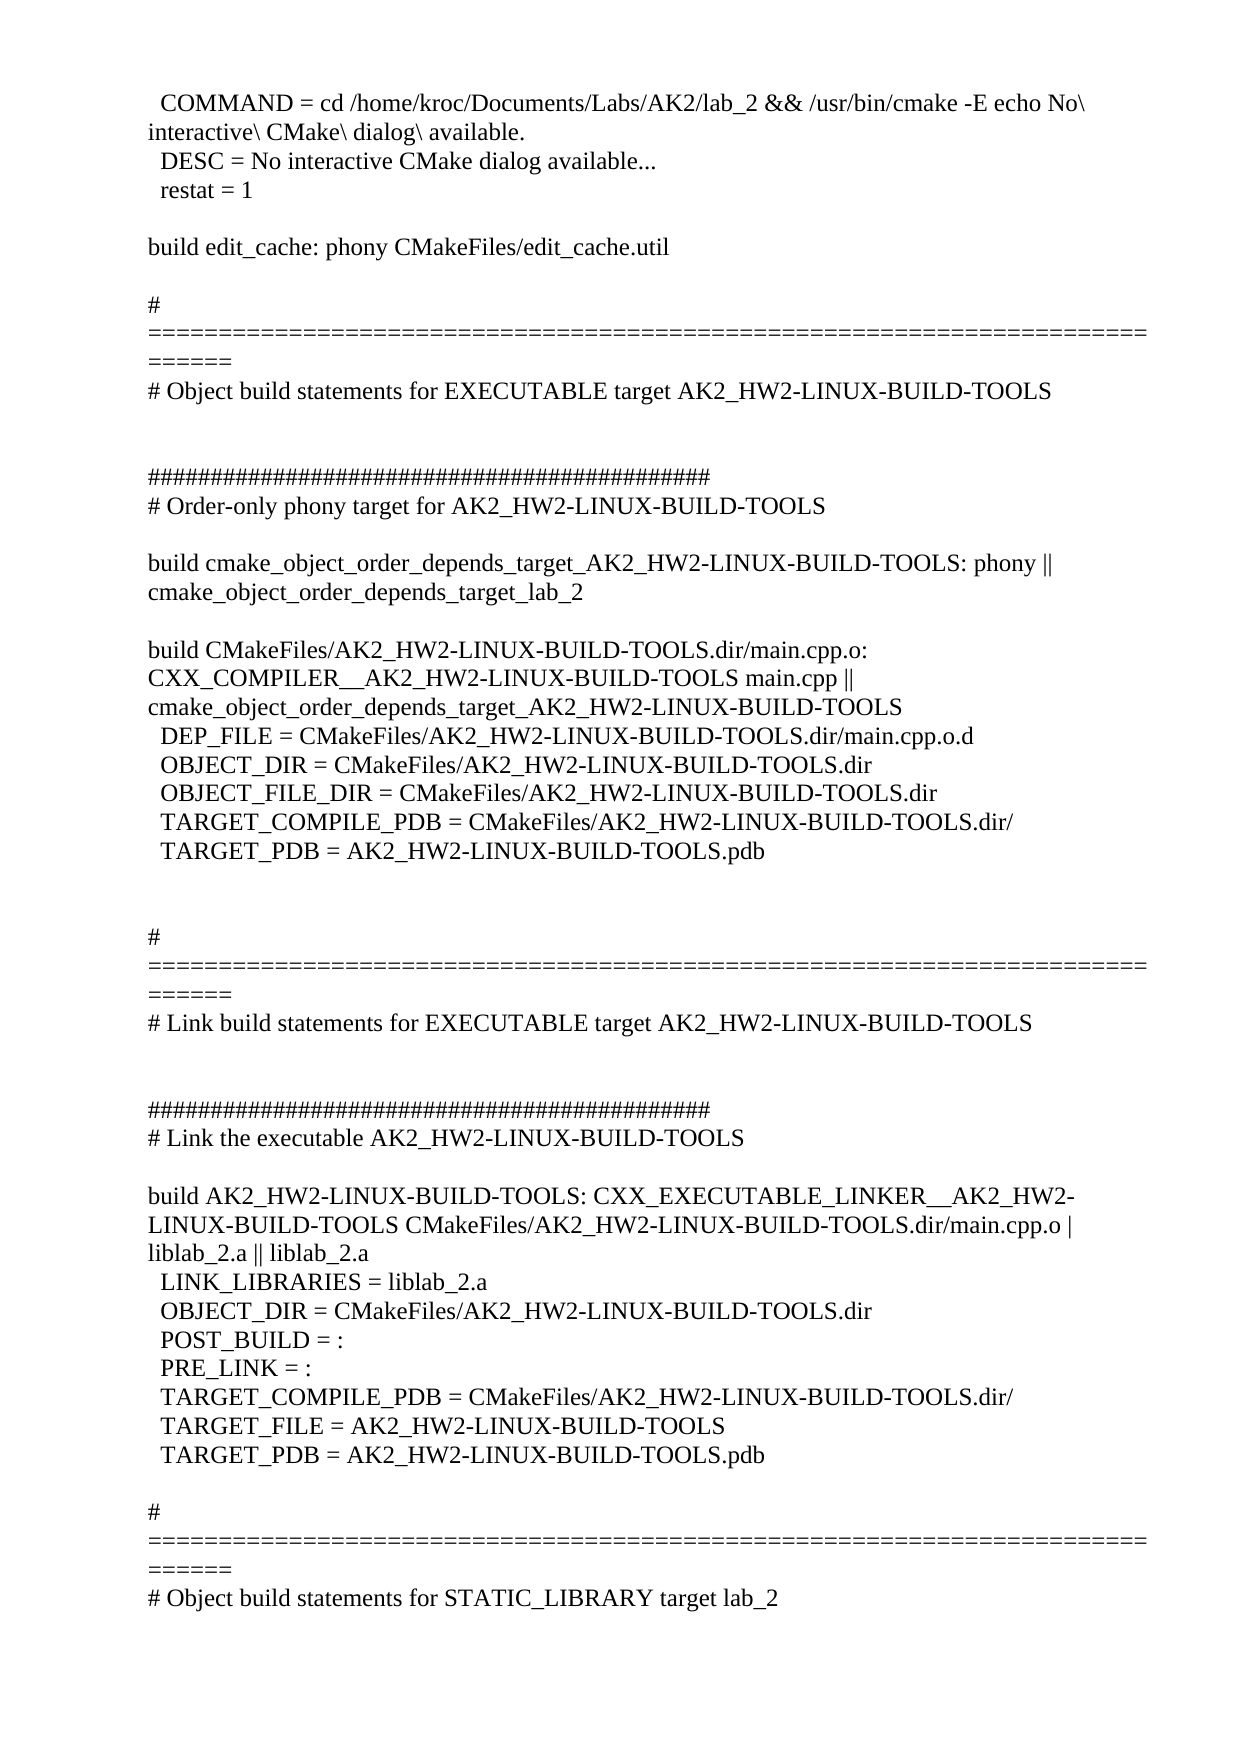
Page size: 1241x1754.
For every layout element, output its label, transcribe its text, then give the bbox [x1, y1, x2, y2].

text restat = 1 [148, 175, 1152, 203]
text # Order-only phony target for AK2_HW2-LINUX-BUILD-TOOLS [148, 491, 1152, 520]
text ############################################# [148, 462, 1152, 491]
text POST_BUILD = : [148, 1325, 1152, 1353]
text TARGET_PDB = AK2_HW2-LINUX-BUILD-TOOLS.pdb [148, 1440, 1152, 1468]
text # ============================================================================= [148, 290, 1152, 376]
text # Object build statements for EXECUTABLE target AK2_HW2-LINUX-BUILD-TOOLS [148, 376, 1152, 405]
text # Link the executable AK2_HW2-LINUX-BUILD-TOOLS [148, 1123, 1152, 1152]
text # Link build statements for EXECUTABLE target AK2_HW2-LINUX-BUILD-TOOLS [148, 1008, 1152, 1037]
text # Object build statements for STATIC_LIBRARY target lab_2 [148, 1583, 1152, 1612]
text TARGET_COMPILE_PDB = CMakeFiles/AK2_HW2-LINUX-BUILD-TOOLS.dir/ [148, 807, 1152, 836]
text DEP_FILE = CMakeFiles/AK2_HW2-LINUX-BUILD-TOOLS.dir/main.cpp.o.d [148, 721, 1152, 750]
text LINK_LIBRARIES = liblab_2.a [148, 1267, 1152, 1296]
text COMMAND = cd /home/kroc/Documents/Labs/AK2/lab_2 && /usr/bin/cmake -E echo No\ interactive\ CMake\ dialog\ available. [148, 88, 1152, 146]
text OBJECT_DIR = CMakeFiles/AK2_HW2-LINUX-BUILD-TOOLS.dir [148, 1296, 1152, 1325]
text build CMakeFiles/AK2_HW2-LINUX-BUILD-TOOLS.dir/main.cpp.o: CXX_COMPILER__AK2_HW2-LINUX-BUILD-TOOLS main.cpp || cmake_object_order_depends_target_AK2_HW2-LINUX-BUILD-TOOLS [148, 635, 1152, 721]
text build cmake_object_order_depends_target_AK2_HW2-LINUX-BUILD-TOOLS: phony || cmake_object_order_depends_target_lab_2 [148, 548, 1152, 606]
text TARGET_FILE = AK2_HW2-LINUX-BUILD-TOOLS [148, 1411, 1152, 1440]
text OBJECT_DIR = CMakeFiles/AK2_HW2-LINUX-BUILD-TOOLS.dir [148, 750, 1152, 778]
text TARGET_PDB = AK2_HW2-LINUX-BUILD-TOOLS.pdb [148, 836, 1152, 865]
text # ============================================================================= [148, 922, 1152, 1008]
text DESC = No interactive CMake dialog available... [148, 146, 1152, 175]
text OBJECT_FILE_DIR = CMakeFiles/AK2_HW2-LINUX-BUILD-TOOLS.dir [148, 778, 1152, 807]
text build AK2_HW2-LINUX-BUILD-TOOLS: CXX_EXECUTABLE_LINKER__AK2_HW2-LINUX-BUILD-TOOLS CMakeFiles/AK2_HW2-LINUX-BUILD-TOOLS.dir/main.cpp.o | liblab_2.a || liblab_2.a [148, 1181, 1152, 1267]
text PRE_LINK = : [148, 1353, 1152, 1382]
text ############################################# [148, 1095, 1152, 1123]
text build edit_cache: phony CMakeFiles/edit_cache.util [148, 232, 1152, 261]
text # ============================================================================= [148, 1497, 1152, 1583]
text TARGET_COMPILE_PDB = CMakeFiles/AK2_HW2-LINUX-BUILD-TOOLS.dir/ [148, 1382, 1152, 1411]
